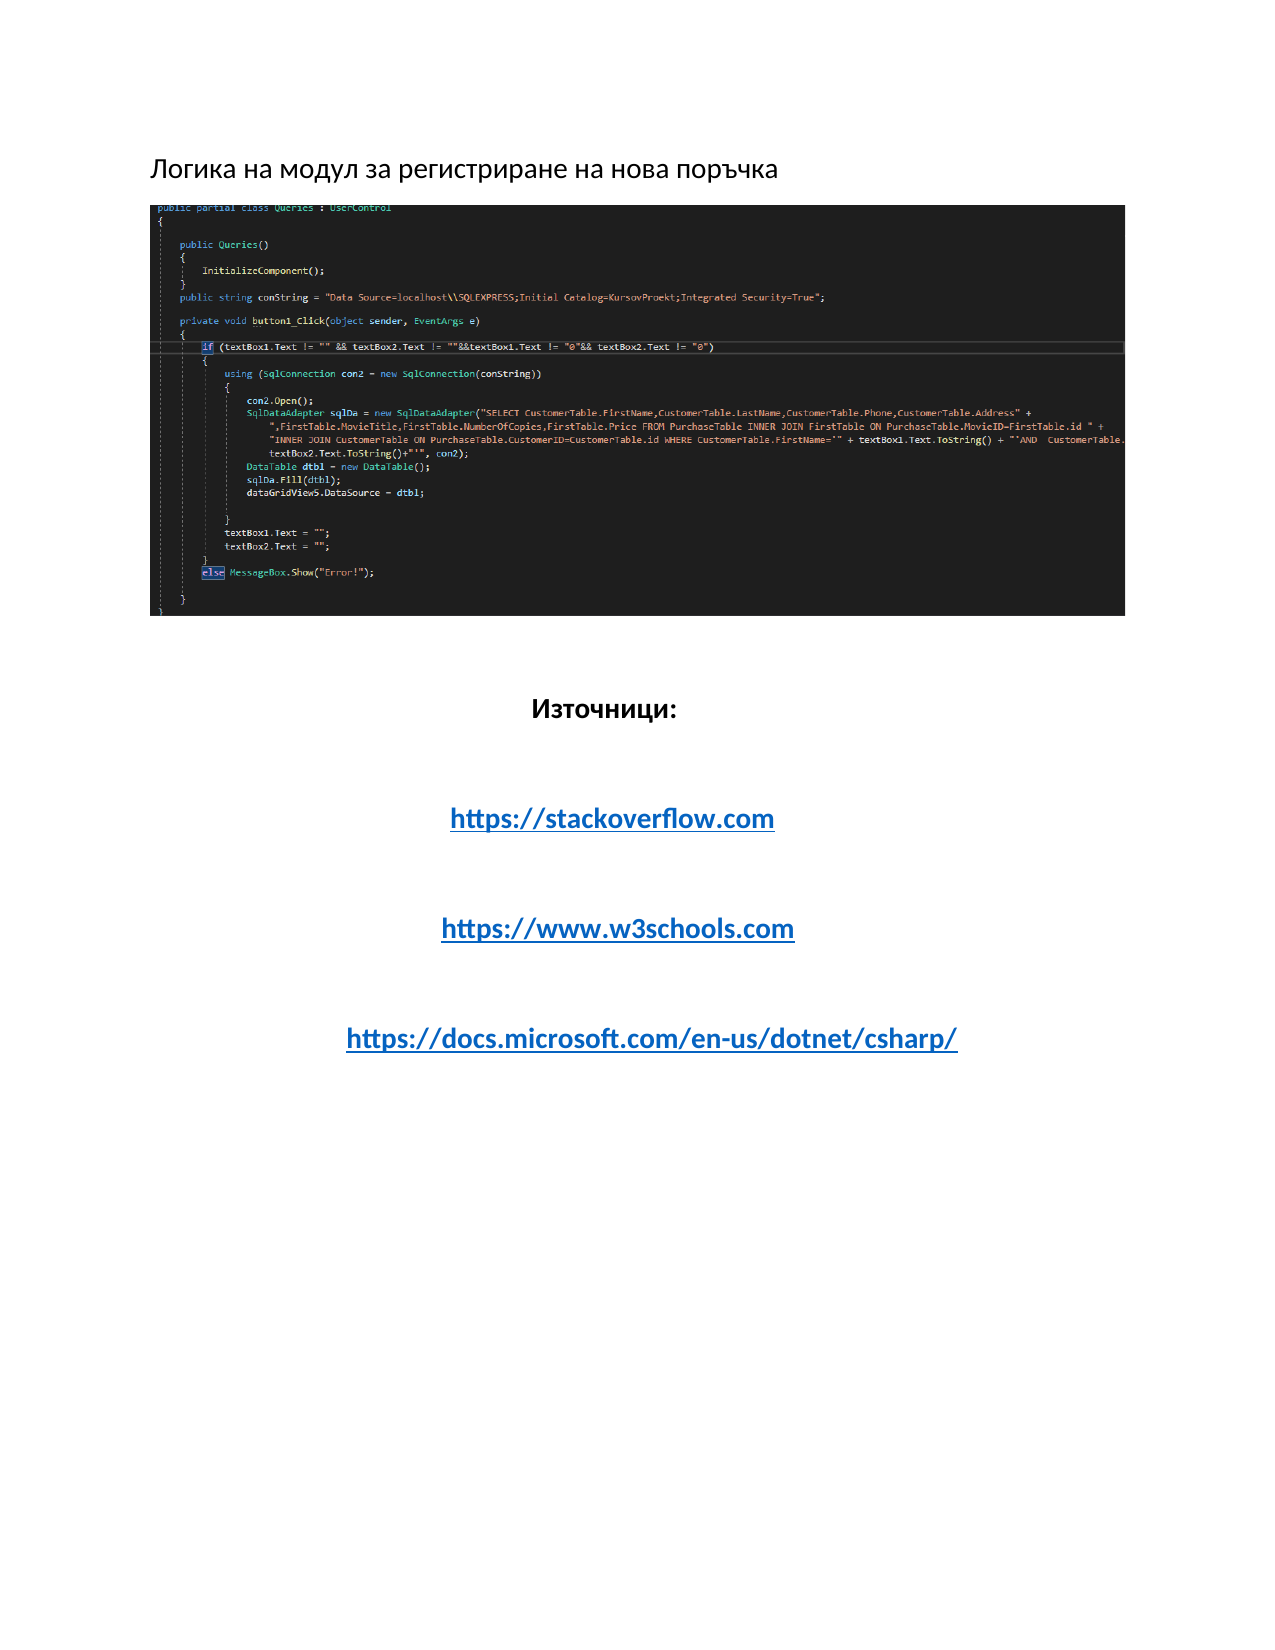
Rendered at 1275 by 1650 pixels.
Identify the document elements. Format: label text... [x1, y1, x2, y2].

picture [150, 205, 1125, 616]
text Логика на модул за регистриране на нова поръчка [150, 150, 1125, 186]
text https://docs.microsoft.com/en-us/dotnet/csharp/ [225, 1021, 1125, 1056]
text Източници: [450, 690, 1125, 726]
text https://stackoverflow.com [375, 800, 1125, 836]
text https://www.w3schools.com [375, 910, 1125, 946]
